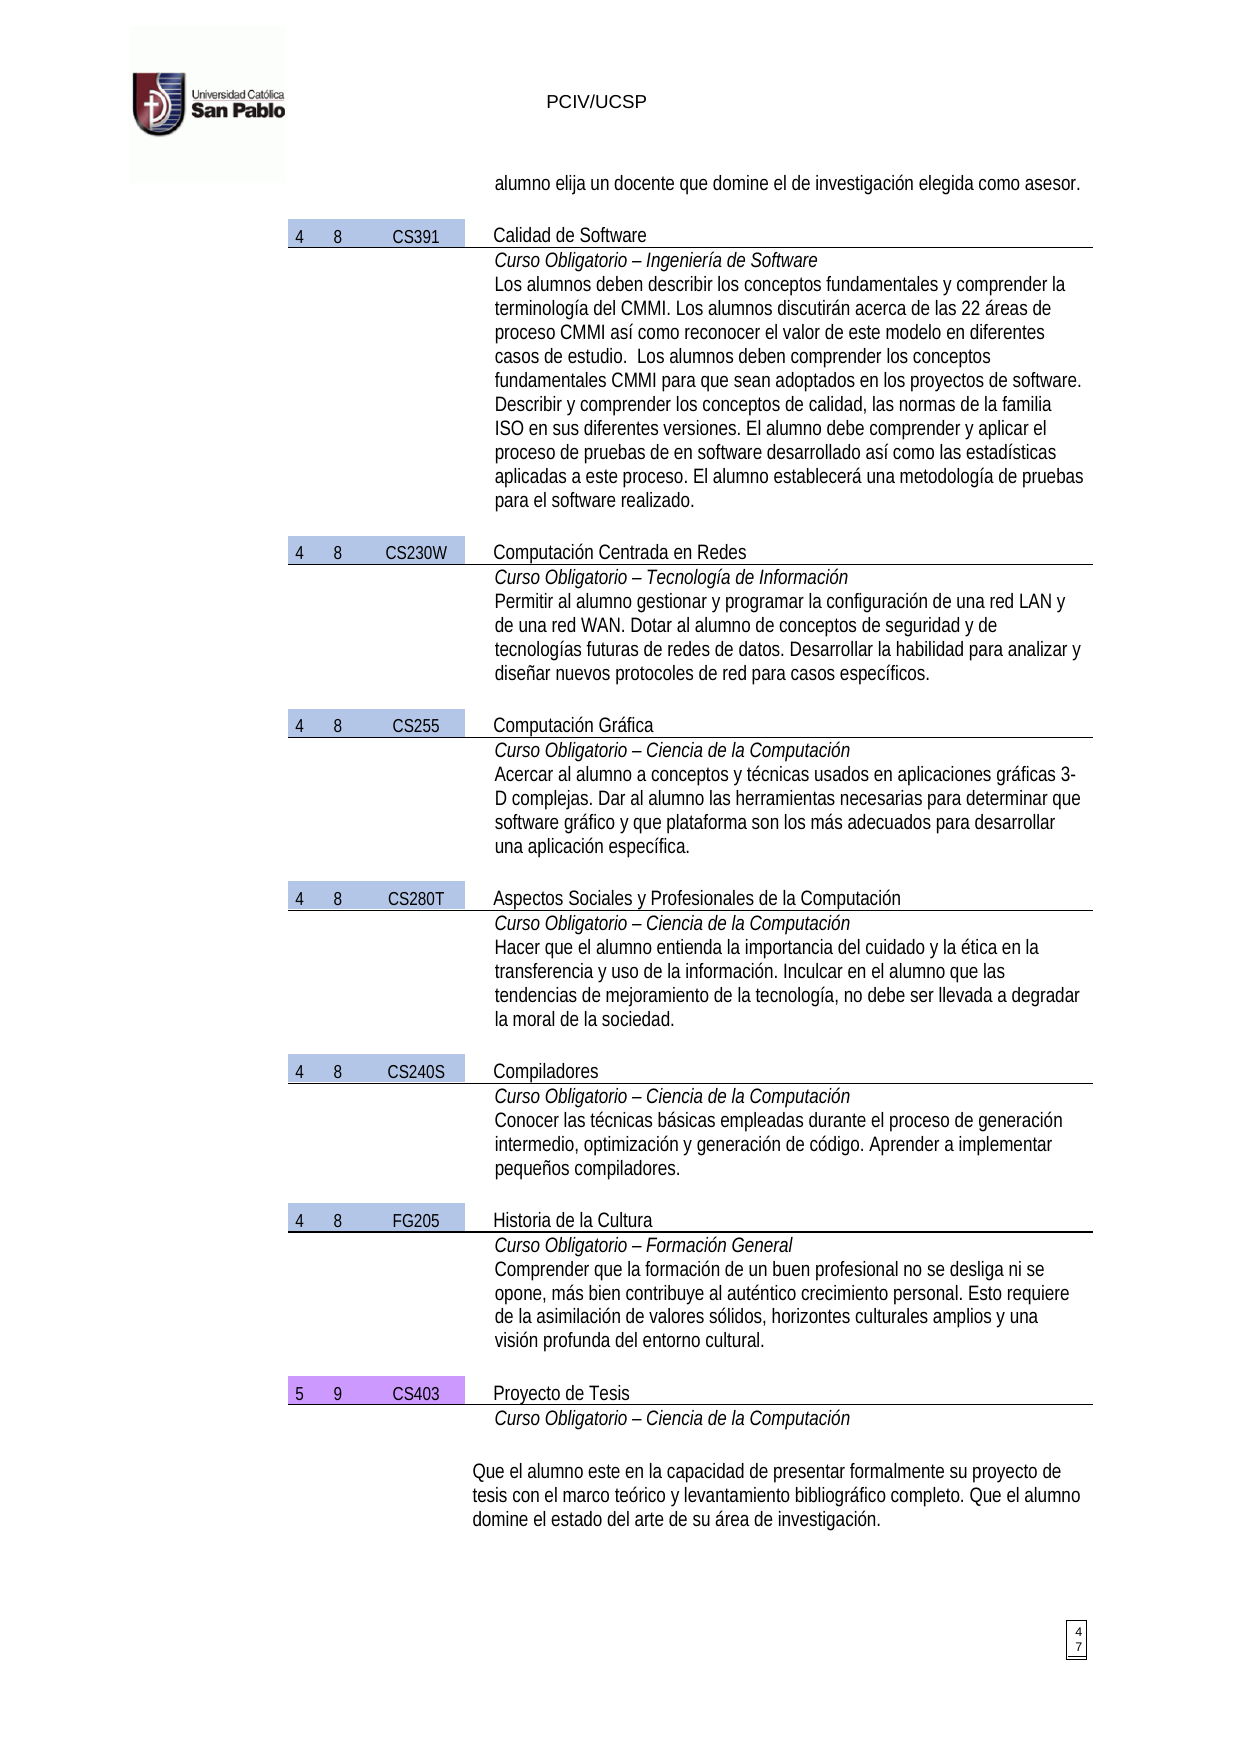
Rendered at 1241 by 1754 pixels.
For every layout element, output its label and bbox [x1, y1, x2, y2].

picture [129, 26, 286, 183]
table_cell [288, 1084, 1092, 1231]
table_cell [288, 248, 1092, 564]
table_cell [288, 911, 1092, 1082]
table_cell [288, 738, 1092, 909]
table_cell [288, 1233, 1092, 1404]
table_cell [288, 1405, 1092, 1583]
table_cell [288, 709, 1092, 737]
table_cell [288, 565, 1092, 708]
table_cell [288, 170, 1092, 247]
